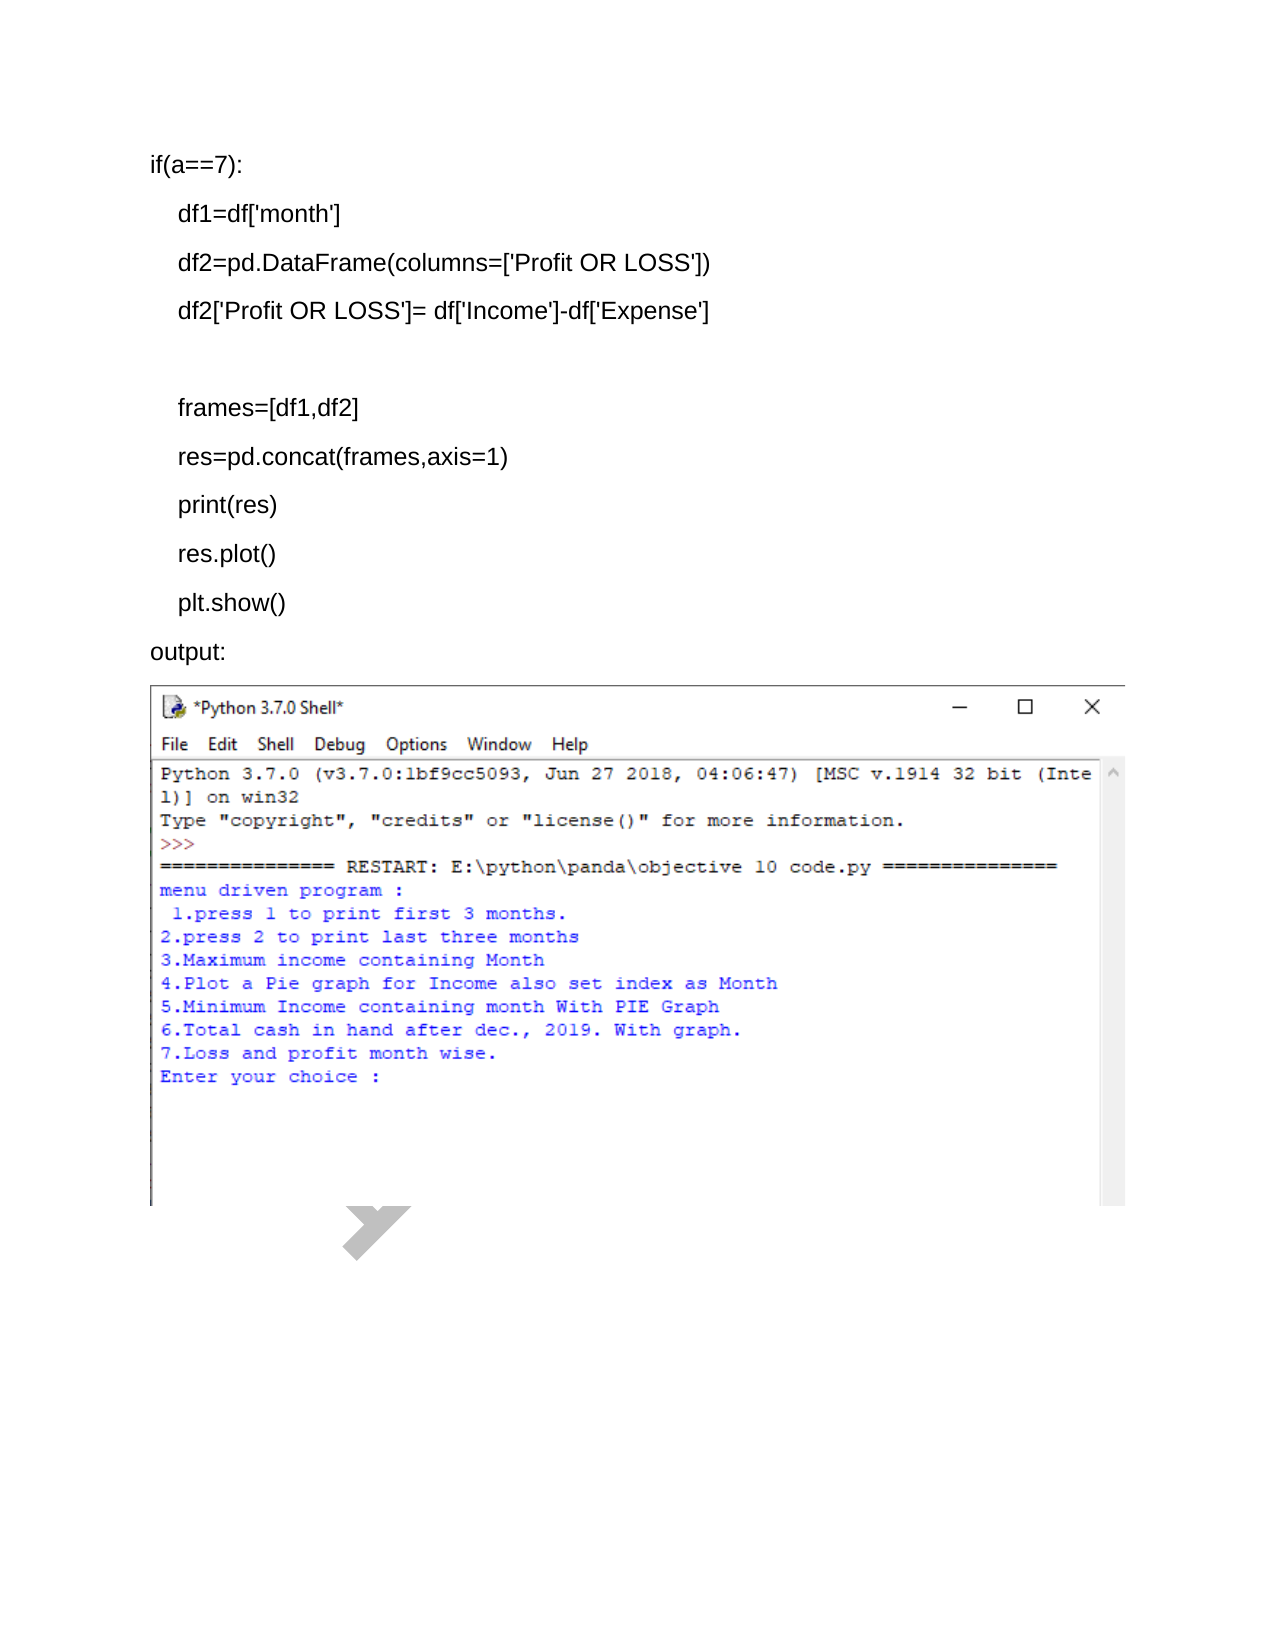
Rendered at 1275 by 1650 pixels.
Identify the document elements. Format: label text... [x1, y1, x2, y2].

text res.plot() [150, 539, 1125, 568]
text print(res) [150, 491, 1125, 519]
text df1=df['month'] [150, 199, 1125, 227]
text frames=[df1,df2] [150, 393, 1125, 422]
text res=pd.concat(frames,axis=1) [150, 442, 1125, 471]
picture [150, 685, 1125, 1206]
text plt.show() [150, 588, 1125, 617]
text output: [150, 637, 1125, 666]
text if(a==7): [150, 150, 1125, 179]
text df2['Profit OR LOSS']= df['Income']-df['Expense'] [150, 296, 1125, 325]
text df2=pd.DataFrame(columns=['Profit OR LOSS']) [150, 247, 1125, 276]
